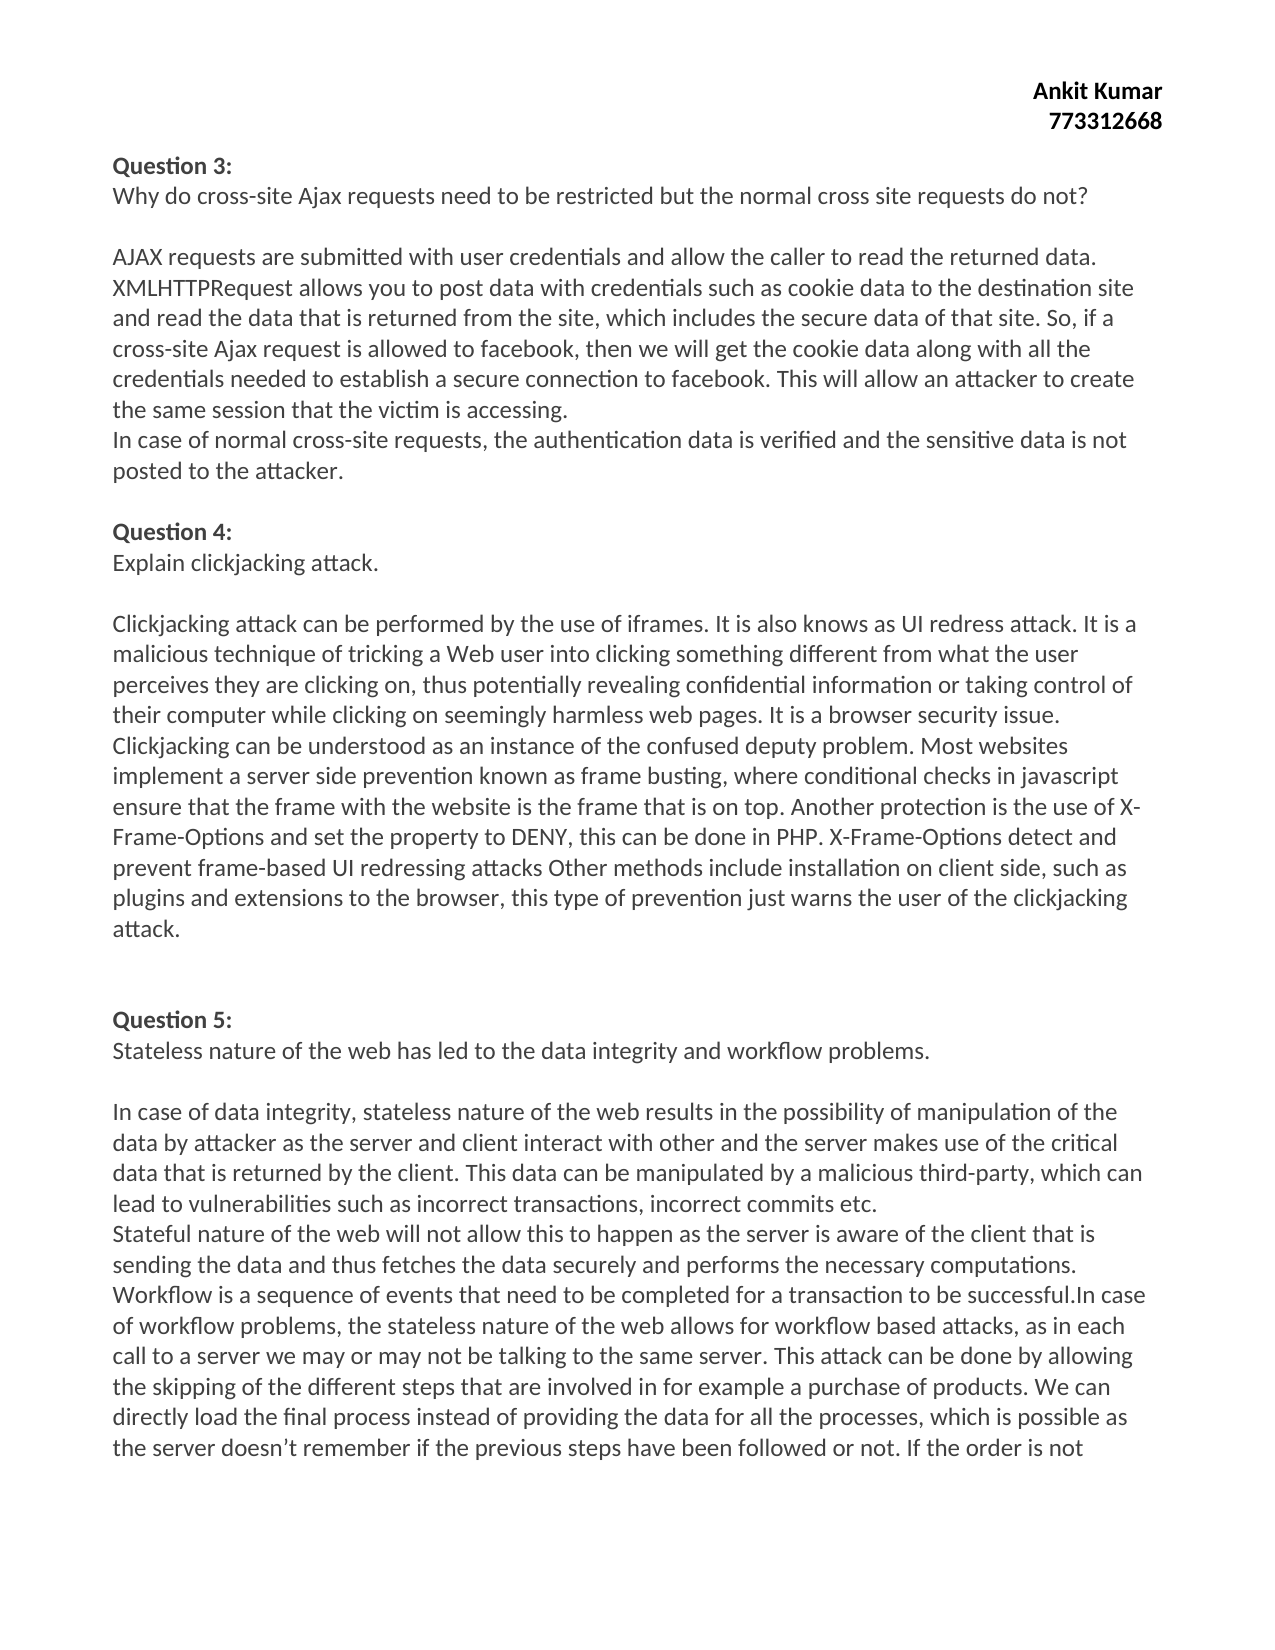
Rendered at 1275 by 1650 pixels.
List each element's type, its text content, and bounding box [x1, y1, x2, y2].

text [112, 1279, 1162, 1462]
text AJAX requests are submitted with user credentials and allow the caller to read the returned data. [112, 242, 1162, 272]
text Question 5: [112, 1004, 1162, 1035]
text XMLHTTPRequest allows you to post data with credentials such as cookie data to the destination site and read the data that is returned from the site, which includes the secure data of that site. So, if a cross-site Ajax request is allowed to facebook, then we will get the cookie data along with all the credentials needed to establish a secure connection to facebook. This will allow an attacker to create the same session that the victim is accessing. [112, 272, 1162, 425]
text Question 4: [112, 516, 1162, 547]
text Stateful nature of the web will not allow this to happen as the server is aware of the client that is sending the data and thus fetches the data securely and performs the necessary computations. [112, 1218, 1162, 1279]
text In case of data integrity, stateless nature of the web results in the possibility of manipulation of the data by attacker as the server and client interact with other and the server makes use of the critical data that is returned by the client. This data can be manipulated by a malicious third-party, which can lead to vulnerabilities such as incorrect transactions, incorrect commits etc. [112, 1096, 1162, 1218]
text In case of normal cross-site requests, the authentication data is verified and the sensitive data is not posted to the attacker. [112, 425, 1162, 486]
text Explain clickjacking attack. [112, 547, 1162, 577]
text Question 3: [112, 150, 1162, 181]
text Stateless nature of the web has led to the data integrity and workflow problems. [112, 1035, 1162, 1066]
text Why do cross-site Ajax requests need to be restricted but the normal cross site requests do not? [112, 181, 1162, 211]
text Clickjacking attack can be performed by the use of iframes. It is also knows as UI redress attack. It is a malicious technique of tricking a Web user into clicking something different from what the user perceives they are clicking on, thus potentially revealing confidential information or taking control of their computer while clicking on seemingly harmless web pages. It is a browser security issue. Clickjacking can be understood as an instance of the confused deputy problem. Most websites implement a server side prevention known as frame busting, where conditional checks in javascript ensure that the frame with the website is the frame that is on top. Another protection is the use of X-Frame-Options and set the property to DENY, this can be done in PHP. X-Frame-Options detect and prevent frame-based UI redressing attacks Other methods include installation on client side, such as plugins and extensions to the browser, this type of prevention just warns the user of the clickjacking attack. [112, 608, 1162, 943]
